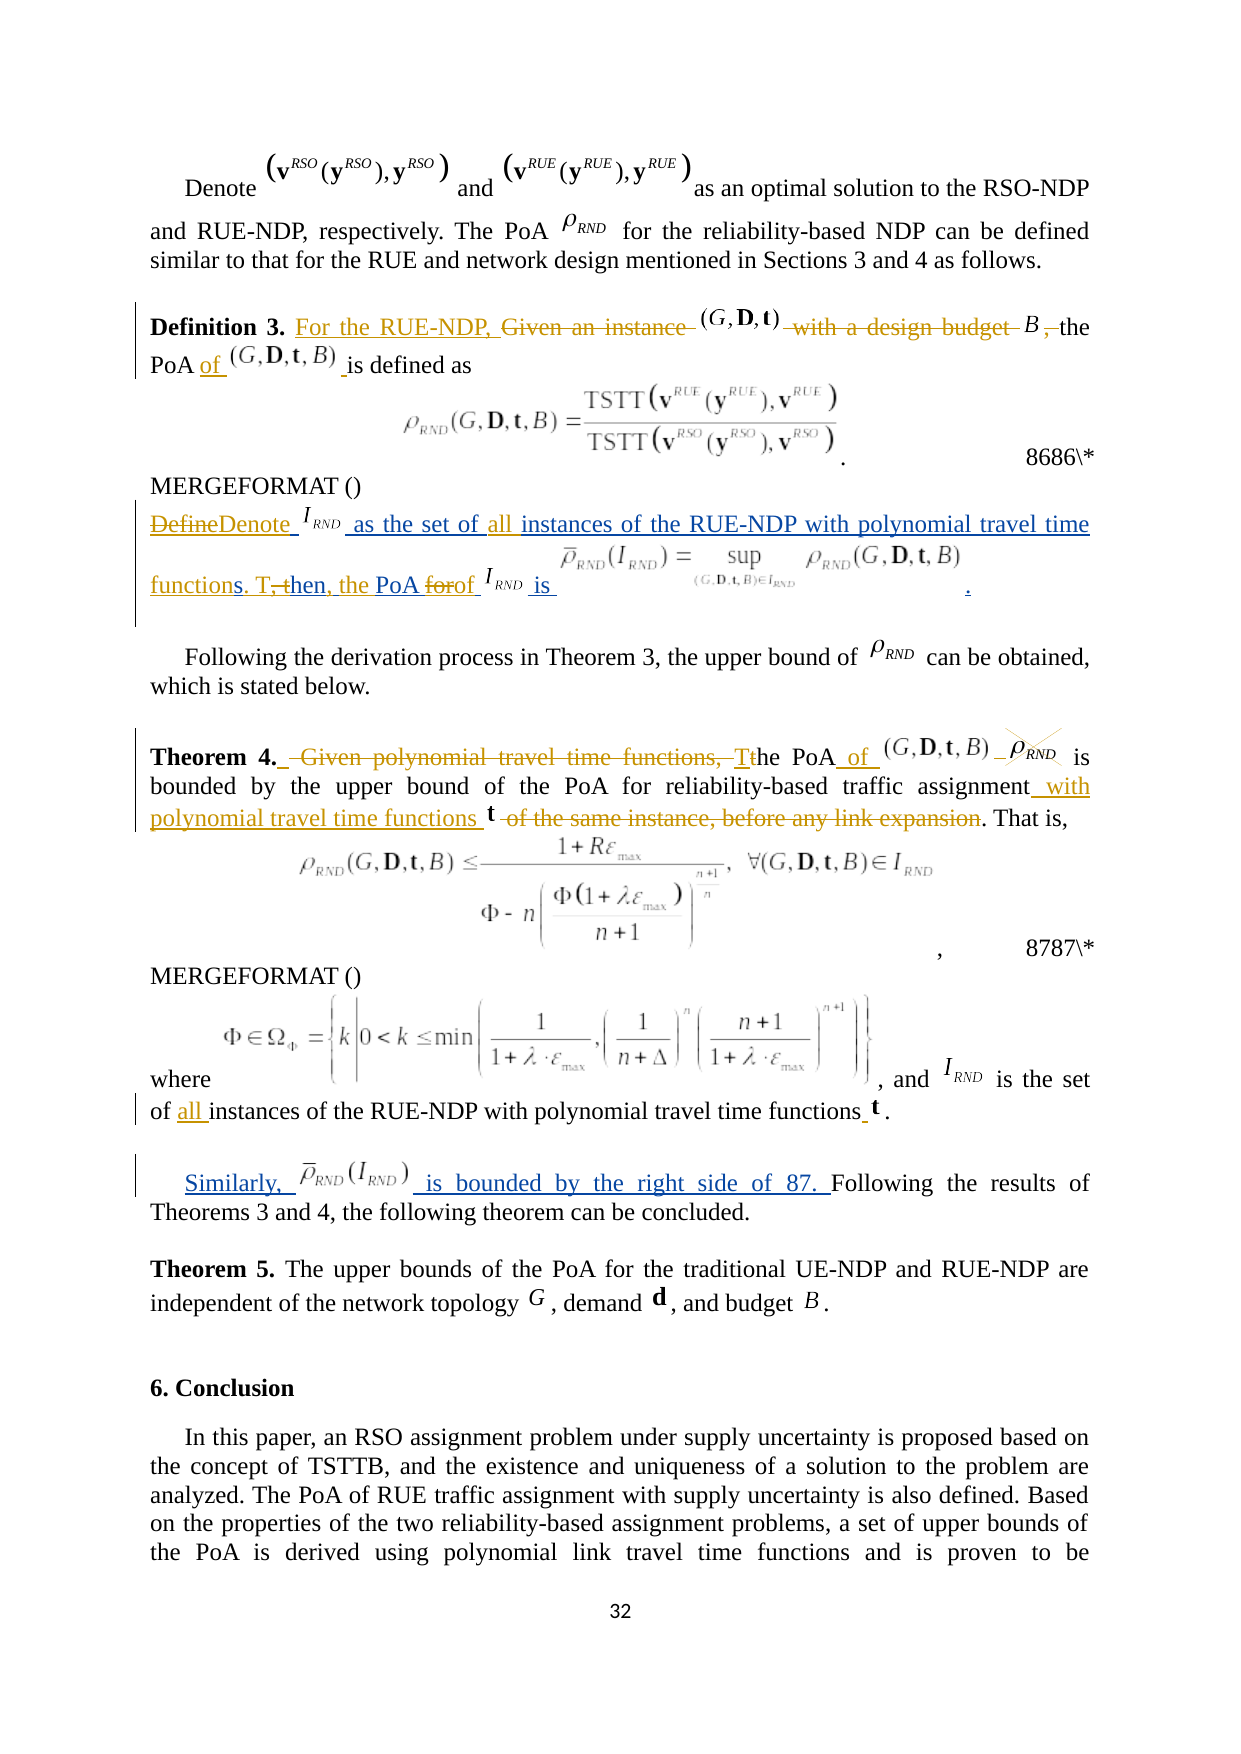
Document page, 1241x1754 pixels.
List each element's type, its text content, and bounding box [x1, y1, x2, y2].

subtitle 6. Conclusion [150, 1373, 1090, 1401]
text Denote and as an optimal solution to the RSO-NDP and RUE-NDP, respectively. The PoA for the reliability-based NDP can be defined similar to that for the RUE and network design mentioned in Sections 3 and 4 as follows. [150, 150, 1090, 273]
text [150, 1422, 1090, 1566]
text Theorem 5. The upper bounds of the PoA for the traditional UE-NDP and RUE-NDP are independent of the network topology , demand , and budget . [150, 1254, 1090, 1317]
text . [150, 379, 1090, 500]
text Following the results of Theorems 3 and 4, the following theorem can be concluded. [150, 1154, 1090, 1226]
text , [150, 832, 1090, 990]
text where , and is the set of instances of the RUE-NDP with polynomial travel time functions. [150, 990, 1090, 1125]
text Following the derivation process in Theorem 3, the upper bound of can be obtained, which is stated below. [150, 627, 1090, 699]
text Theorem 4.he PoA is bounded by the upper bound of the PoA for reliability-based traffic assignment. That is, [150, 728, 1090, 832]
text Definition 3. the PoA is defined as [150, 302, 1090, 379]
